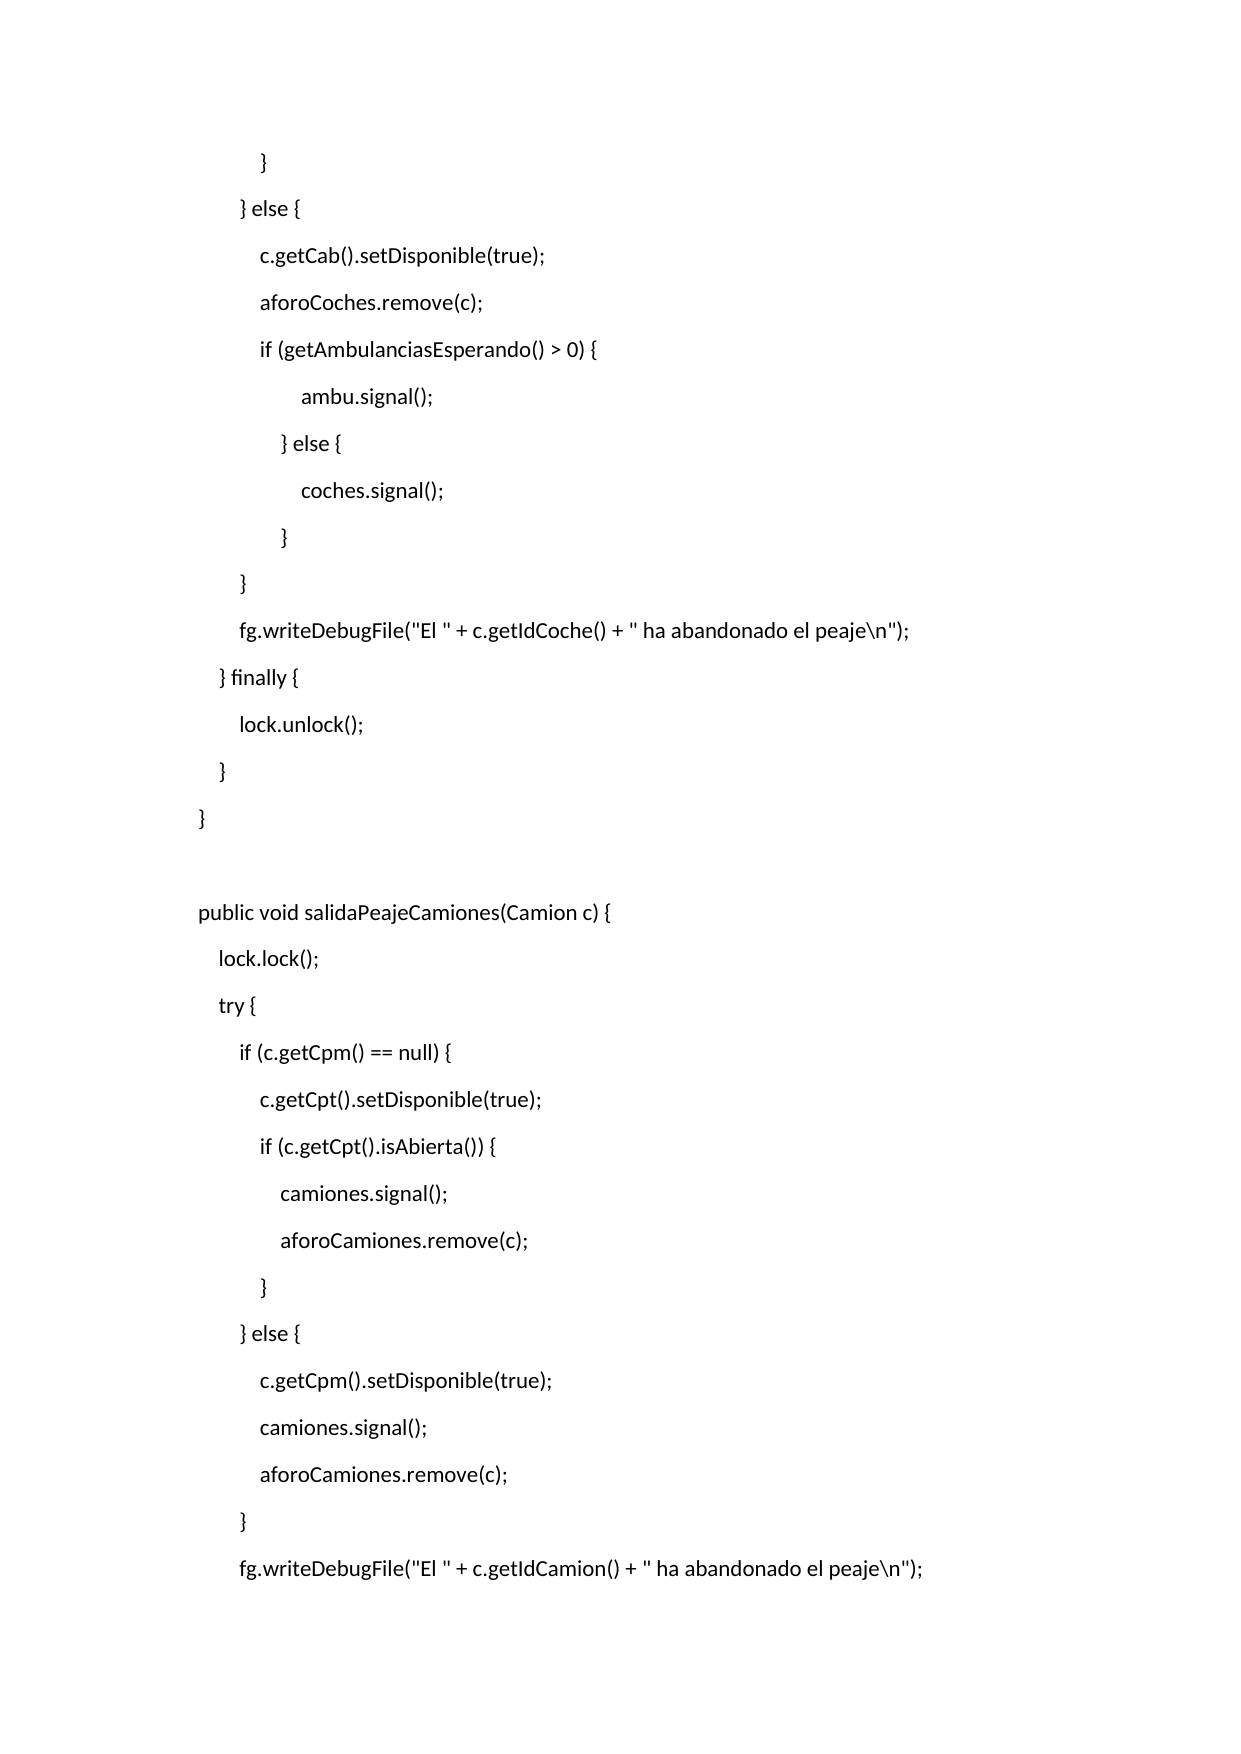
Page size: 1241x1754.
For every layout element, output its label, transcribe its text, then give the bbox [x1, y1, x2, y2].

text c.getCpt().setDisponible(true); [177, 1085, 1063, 1113]
text aforoCamiones.remove(c); [177, 1460, 1063, 1488]
text } [177, 1507, 1063, 1535]
text if (c.getCpm() == null) { [177, 1038, 1063, 1066]
text lock.unlock(); [177, 710, 1063, 738]
text } [177, 523, 1063, 551]
text lock.lock(); [177, 944, 1063, 972]
text } else { [177, 1319, 1063, 1347]
text } [177, 569, 1063, 597]
text c.getCpm().setDisponible(true); [177, 1366, 1063, 1394]
text } else { [177, 429, 1063, 457]
text } [177, 757, 1063, 785]
text coches.signal(); [177, 476, 1063, 504]
text } finally { [177, 663, 1063, 691]
text } [177, 148, 1063, 176]
text try { [177, 991, 1063, 1019]
text public void salidaPeajeCamiones(Camion c) { [177, 898, 1063, 926]
text camiones.signal(); [177, 1179, 1063, 1207]
text ambu.signal(); [177, 382, 1063, 410]
text fg.writeDebugFile("El " + c.getIdCamion() + " ha abandonado el peaje\n"); [177, 1554, 1063, 1582]
text camiones.signal(); [177, 1413, 1063, 1441]
text } [177, 1273, 1063, 1301]
text aforoCoches.remove(c); [177, 288, 1063, 316]
text aforoCamiones.remove(c); [177, 1226, 1063, 1254]
text } [177, 804, 1063, 832]
text c.getCab().setDisponible(true); [177, 241, 1063, 269]
text if (getAmbulanciasEsperando() > 0) { [177, 335, 1063, 363]
text fg.writeDebugFile("El " + c.getIdCoche() + " ha abandonado el peaje\n"); [177, 616, 1063, 644]
text } else { [177, 194, 1063, 222]
text if (c.getCpt().isAbierta()) { [177, 1132, 1063, 1160]
